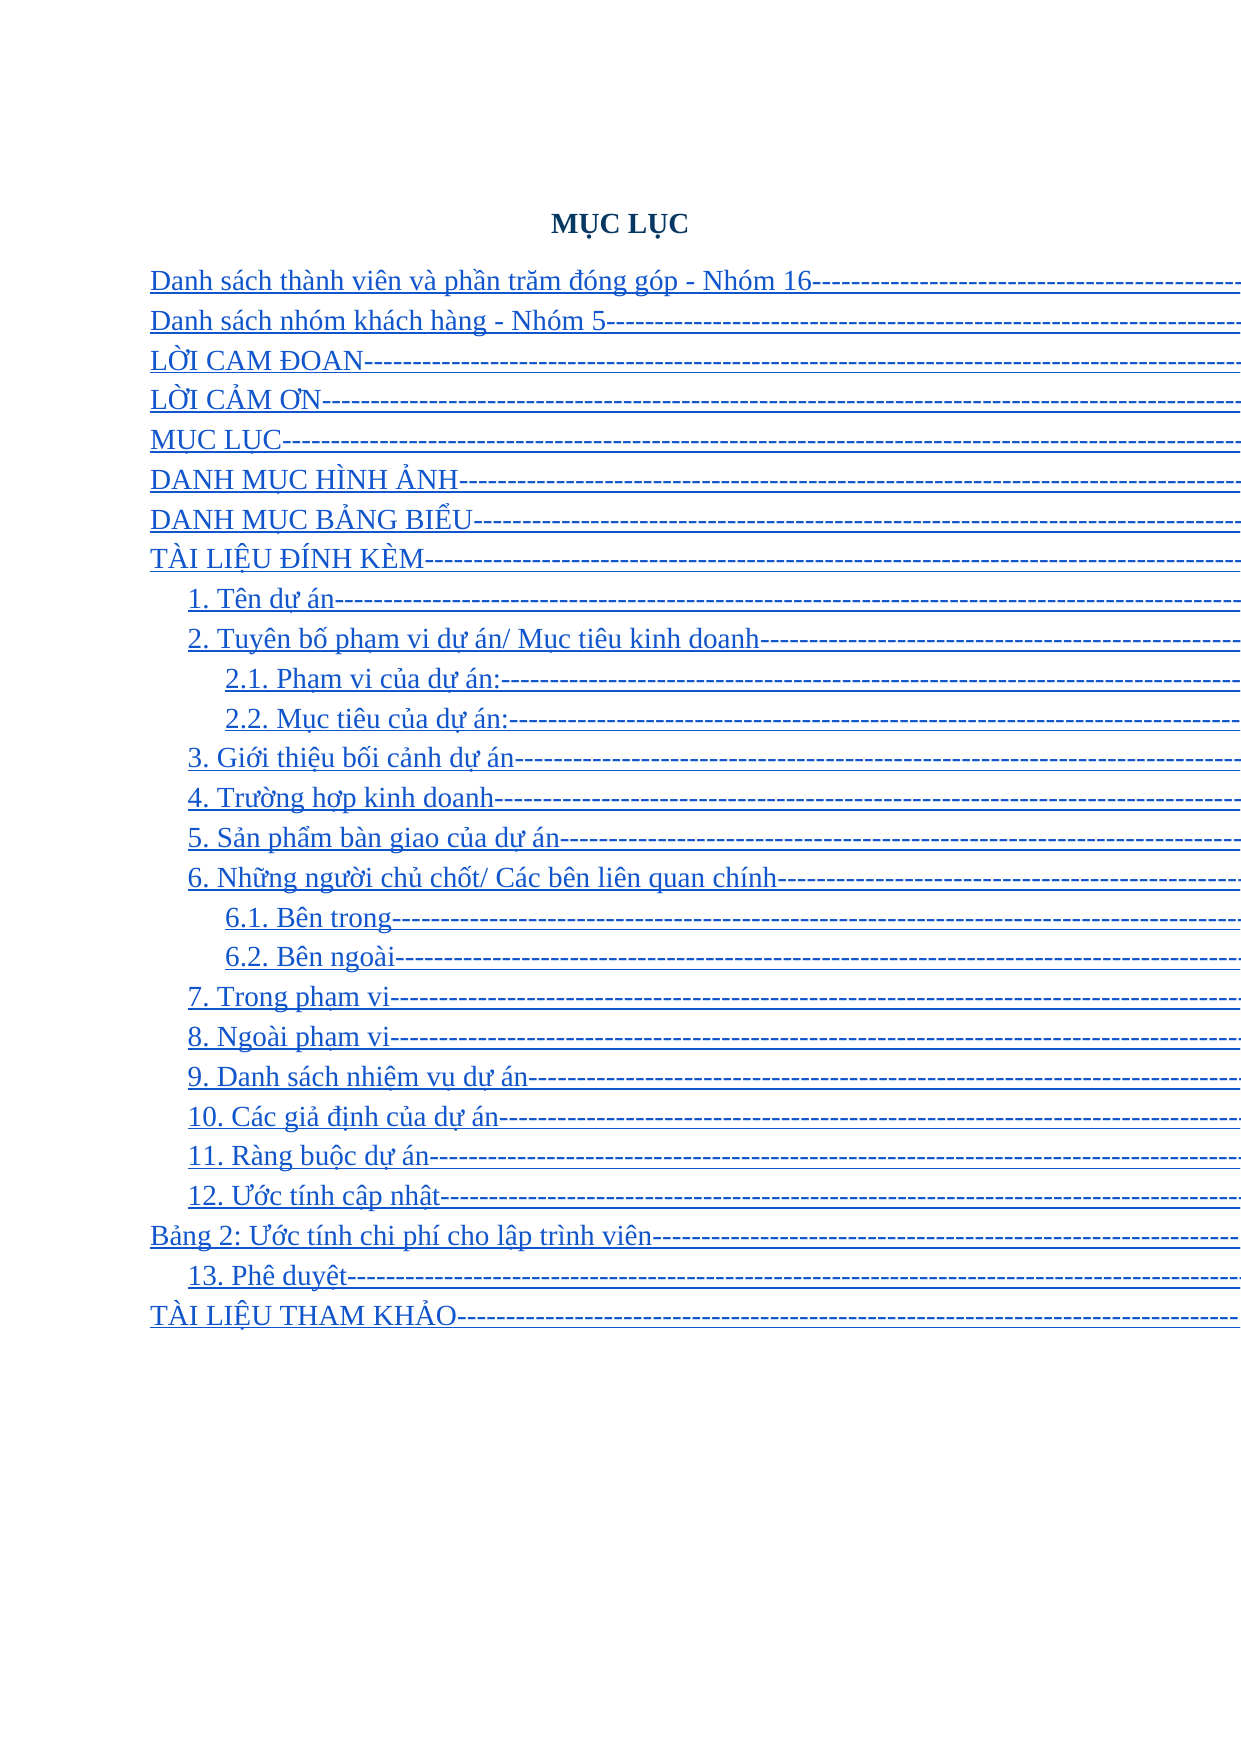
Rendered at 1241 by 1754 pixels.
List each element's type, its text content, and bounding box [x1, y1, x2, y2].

subtitle MỤC LỤC [150, 207, 1090, 240]
